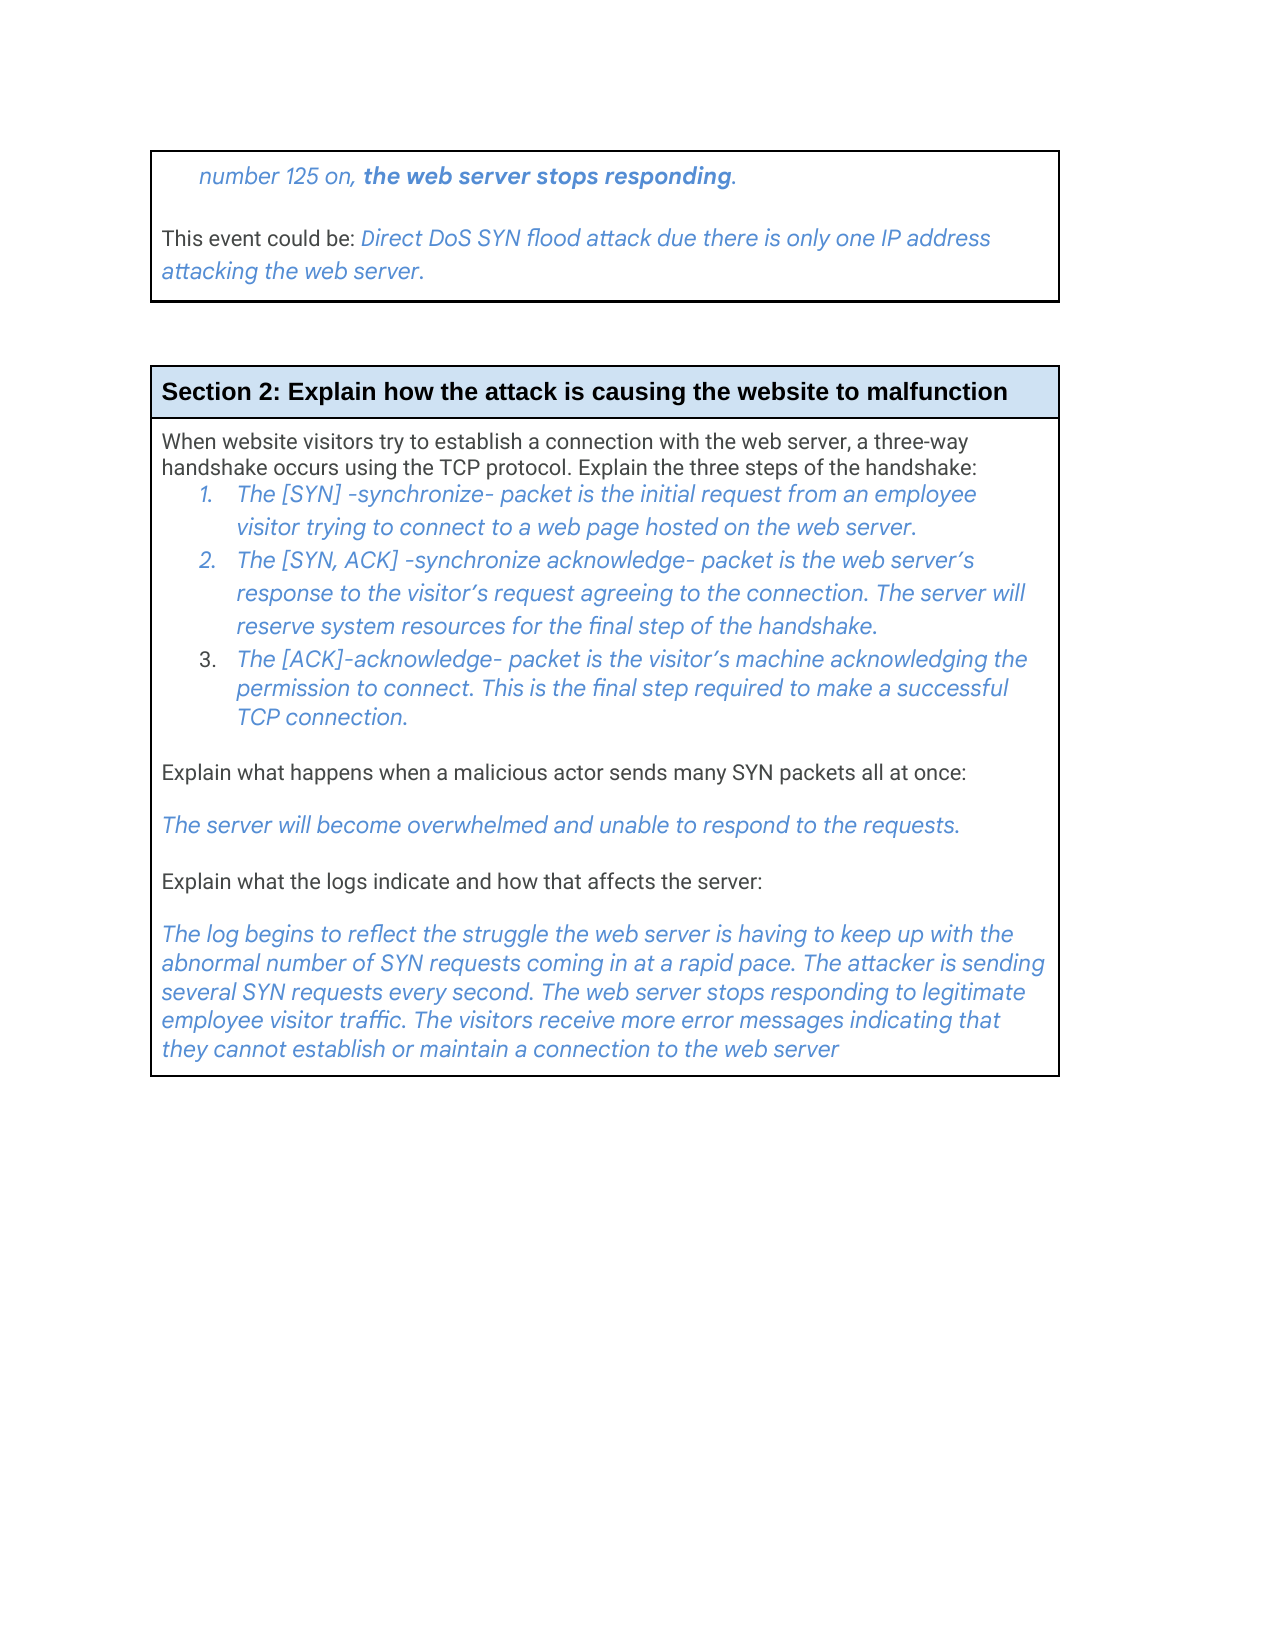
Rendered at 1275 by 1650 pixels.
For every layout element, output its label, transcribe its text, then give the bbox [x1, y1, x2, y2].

table_cell When website visitors try to establish a connection with the web server, a three-way handshake occurs using the TCP protocol. Explain the three steps of the handshake: The [SYN] -synchronize- packet is the initial request from an employee visitor trying to connect to a web page hosted on the web server. The [SYN, ACK] -synchronize acknowledge- packet is the web server’s response to the visitor’s request agreeing to the connection. The server will reserve system resources for the final step of the handshake. The [ACK]-acknowledge- packet is the visitor’s machine acknowledging the permission to connect. This is the final step required to make a successful TCP connection. Explain what happens when a malicious actor sends many SYN packets all at once: The server will become overwhelmed and unable to respond to the requests. Explain what the logs indicate and how that affects the server: The log begins to reflect the struggle the web server is having to keep up with the abnormal number of SYN requests coming in at a rapid pace. The attacker is sending several SYN requests every second. The web server stops responding to legitimate employee visitor traffic. The visitors receive more error messages indicating that they cannot establish or maintain a connection to the web server [152, 419, 1058, 1074]
table_header Section 2: Explain how the attack is causing the website to malfunction [152, 367, 1058, 417]
